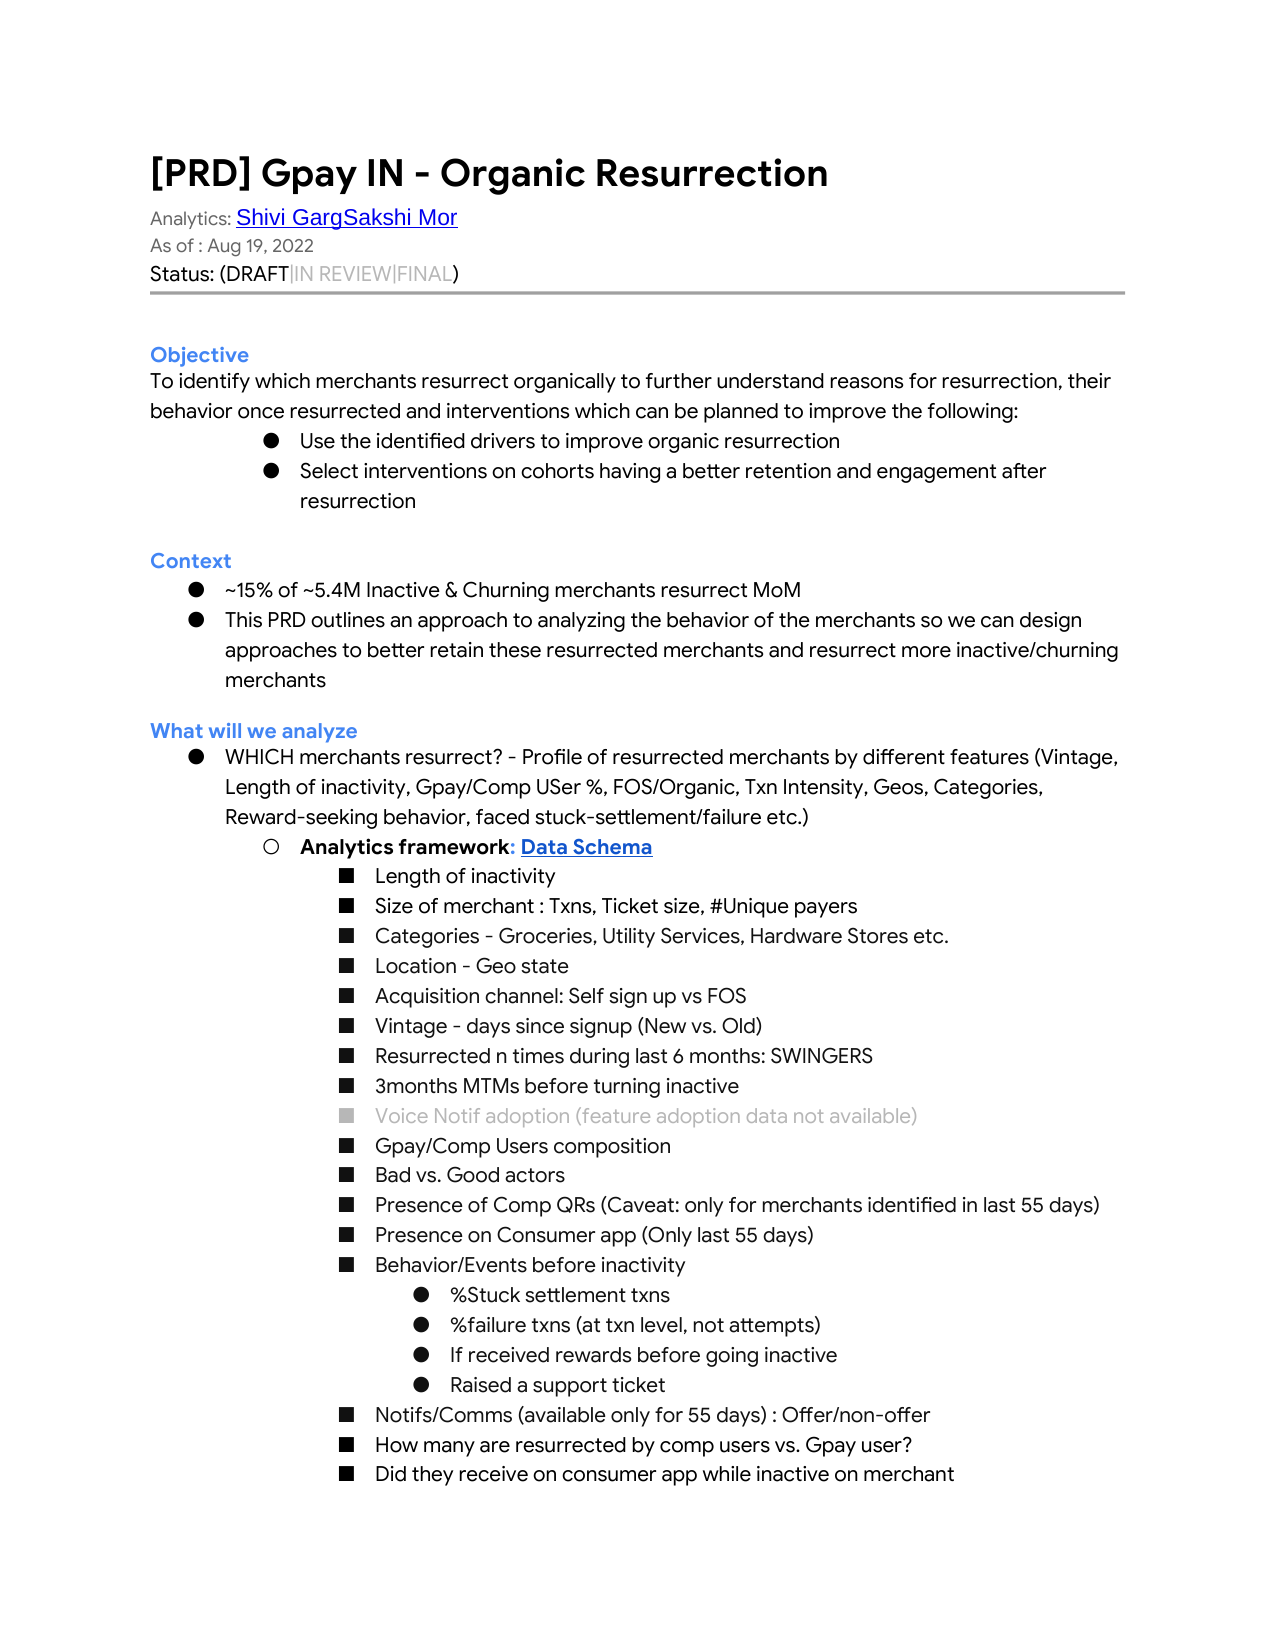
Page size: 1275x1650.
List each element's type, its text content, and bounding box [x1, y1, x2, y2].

list Select interventions on cohorts having a better retention and engagement after resurrection [262, 458, 1125, 514]
list Presence of Comp QRs (Caveat: only for merchants identified in last 55 days) [337, 1193, 1125, 1219]
text [PRD] Gpay IN - Organic Resurrection [150, 150, 1125, 197]
list Resurrected n times during last 6 months: SWINGERS [337, 1043, 1125, 1069]
list Gpay/Comp Users composition [337, 1133, 1125, 1159]
list %failure txns (at txn level, not attempts) [412, 1312, 1125, 1338]
list Vintage - days since signup (New vs. Old) [337, 1013, 1125, 1039]
list This PRD outlines an approach to analyzing the behavior of the merchants so we can design approaches to better retain these resurrected merchants and resurrect more inactive/churning merchants [187, 608, 1125, 693]
text Status: (DRAFT|IN REVIEW|FINAL) [150, 262, 1125, 288]
list Raised a support ticket [412, 1372, 1125, 1398]
list Location - Geo state [337, 953, 1125, 979]
list Voice Notif adoption (feature adoption data not available) [337, 1103, 1125, 1129]
list Use the identified drivers to improve organic resurrection [262, 428, 1125, 454]
list %Stuck settlement txns [412, 1282, 1125, 1308]
list Size of merchant : Txns, Ticket size, #Unique payers [337, 894, 1125, 920]
list How many are resurrected by comp users vs. Gpay user? [337, 1432, 1125, 1458]
list 3months MTMs before turning inactive [337, 1073, 1125, 1099]
text Context [150, 548, 1125, 574]
subtitle Objective [150, 342, 1125, 368]
text To identify which merchants resurrect organically to further understand reasons for resurrection, their behavior once resurrected and interventions which can be planned to improve the following: [150, 368, 1125, 424]
text As of : Aug 19, 2022 [150, 235, 1125, 258]
list Categories - Groceries, Utility Services, Hardware Stores etc. [337, 924, 1125, 950]
subtitle What will we analyze [150, 718, 1125, 744]
list Bad vs. Good actors [337, 1163, 1125, 1189]
list Behavior/Events before inactivity [337, 1252, 1125, 1278]
list Did they receive on consumer app while inactive on merchant [337, 1462, 1125, 1488]
list If received rewards before going inactive [412, 1342, 1125, 1368]
list Presence on Consumer app (Only last 55 days) [337, 1223, 1125, 1249]
text Analytics: Shivi GargSakshi Mor [150, 204, 1125, 231]
list Analytics framework: Data Schema [262, 834, 1125, 860]
list Notifs/Comms (available only for 55 days) : Offer/non-offer [337, 1402, 1125, 1428]
list WHICH merchants resurrect? - Profile of resurrected merchants by different features (Vintage, Length of inactivity, Gpay/Comp USer %, FOS/Organic, Txn Intensity, Geos, Categories, Reward-seeking behavior, faced stuck-settlement/failure etc.) [187, 744, 1125, 830]
list Length of inactivity [337, 864, 1125, 890]
list Acquisition channel: Self sign up vs FOS [337, 983, 1125, 1009]
list ~15% of ~5.4M Inactive & Churning merchants resurrect MoM [187, 578, 1125, 604]
